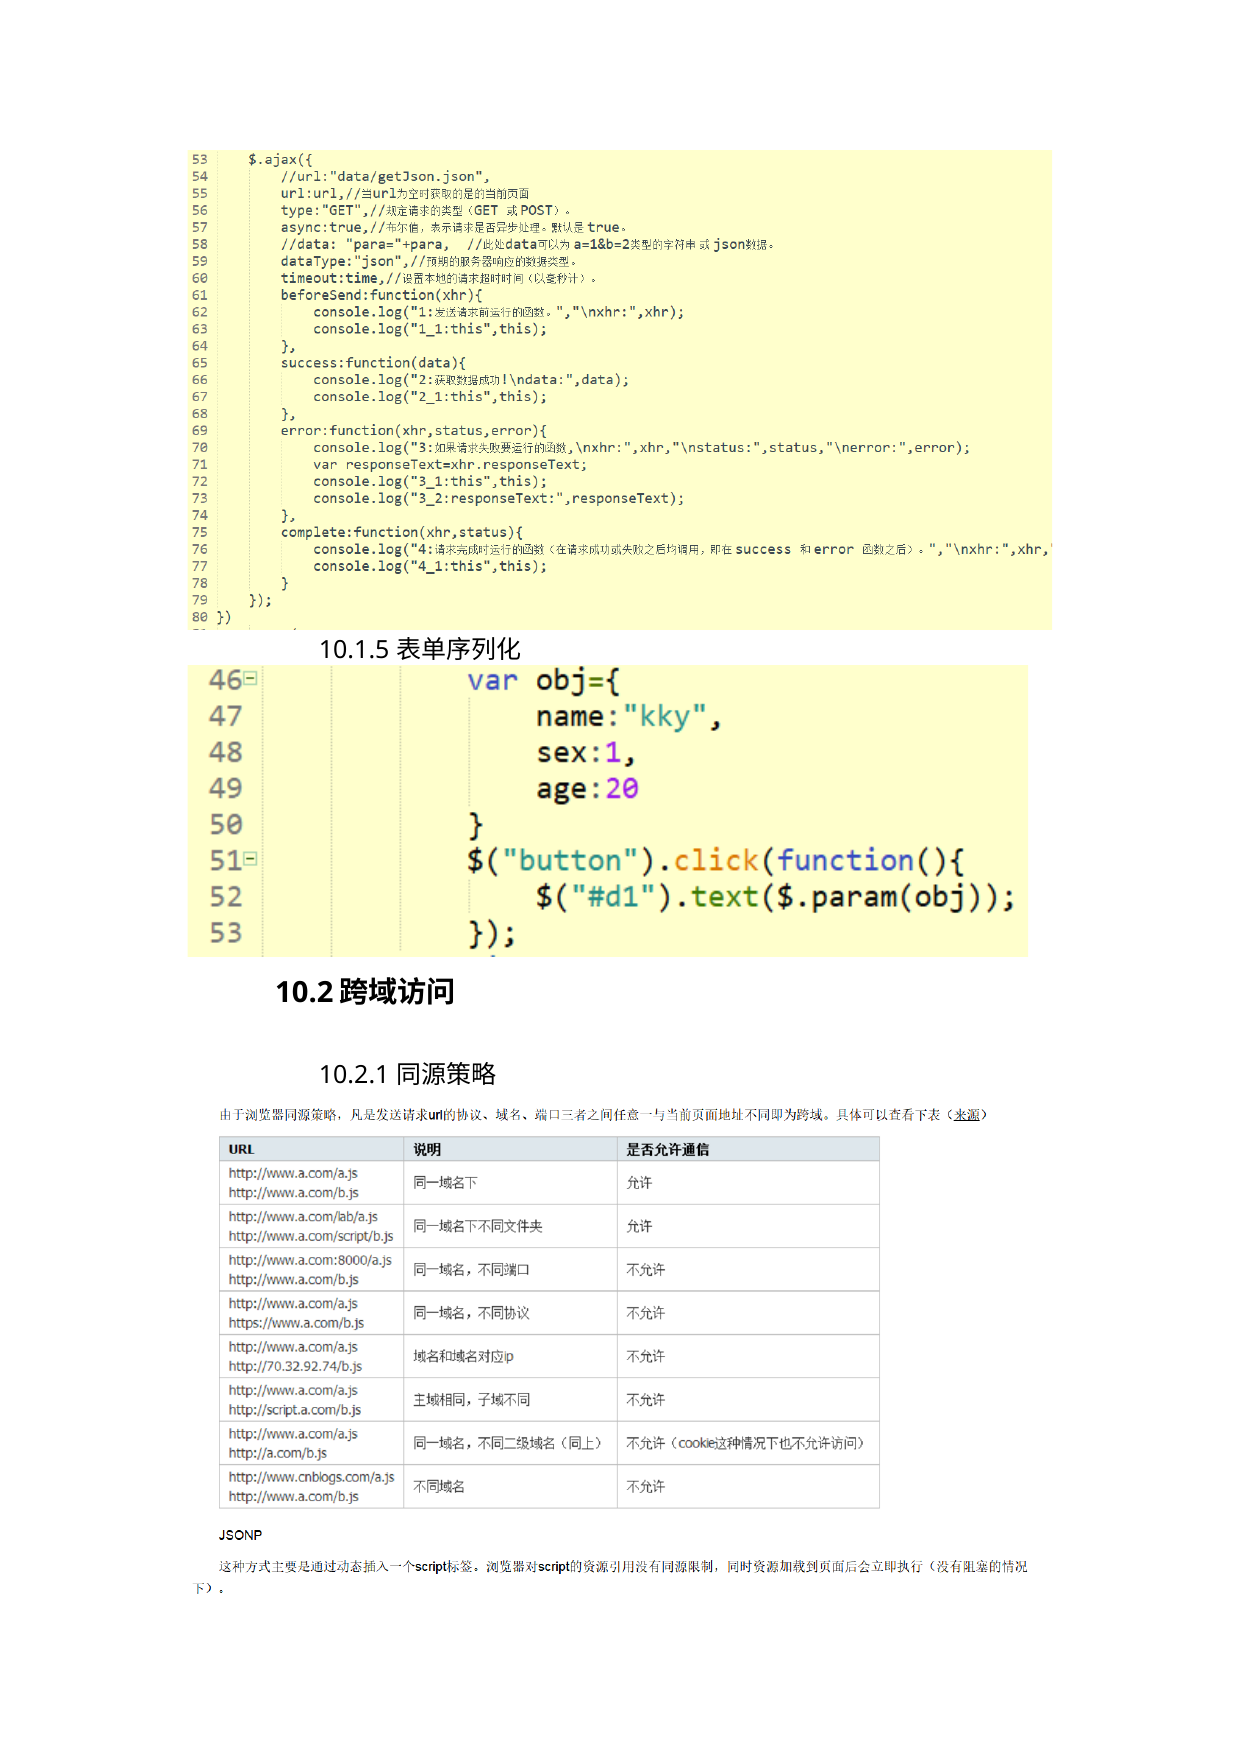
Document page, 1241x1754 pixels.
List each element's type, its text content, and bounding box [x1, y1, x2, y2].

picture [187, 150, 1053, 630]
subtitle 10.1.5 表单序列化 [238, 630, 1053, 666]
subtitle 10.2.1 同源策略 [238, 1054, 1053, 1090]
subtitle 10.2跨域访问 [187, 969, 1053, 1011]
picture [187, 1090, 1053, 1602]
picture [187, 665, 1029, 957]
